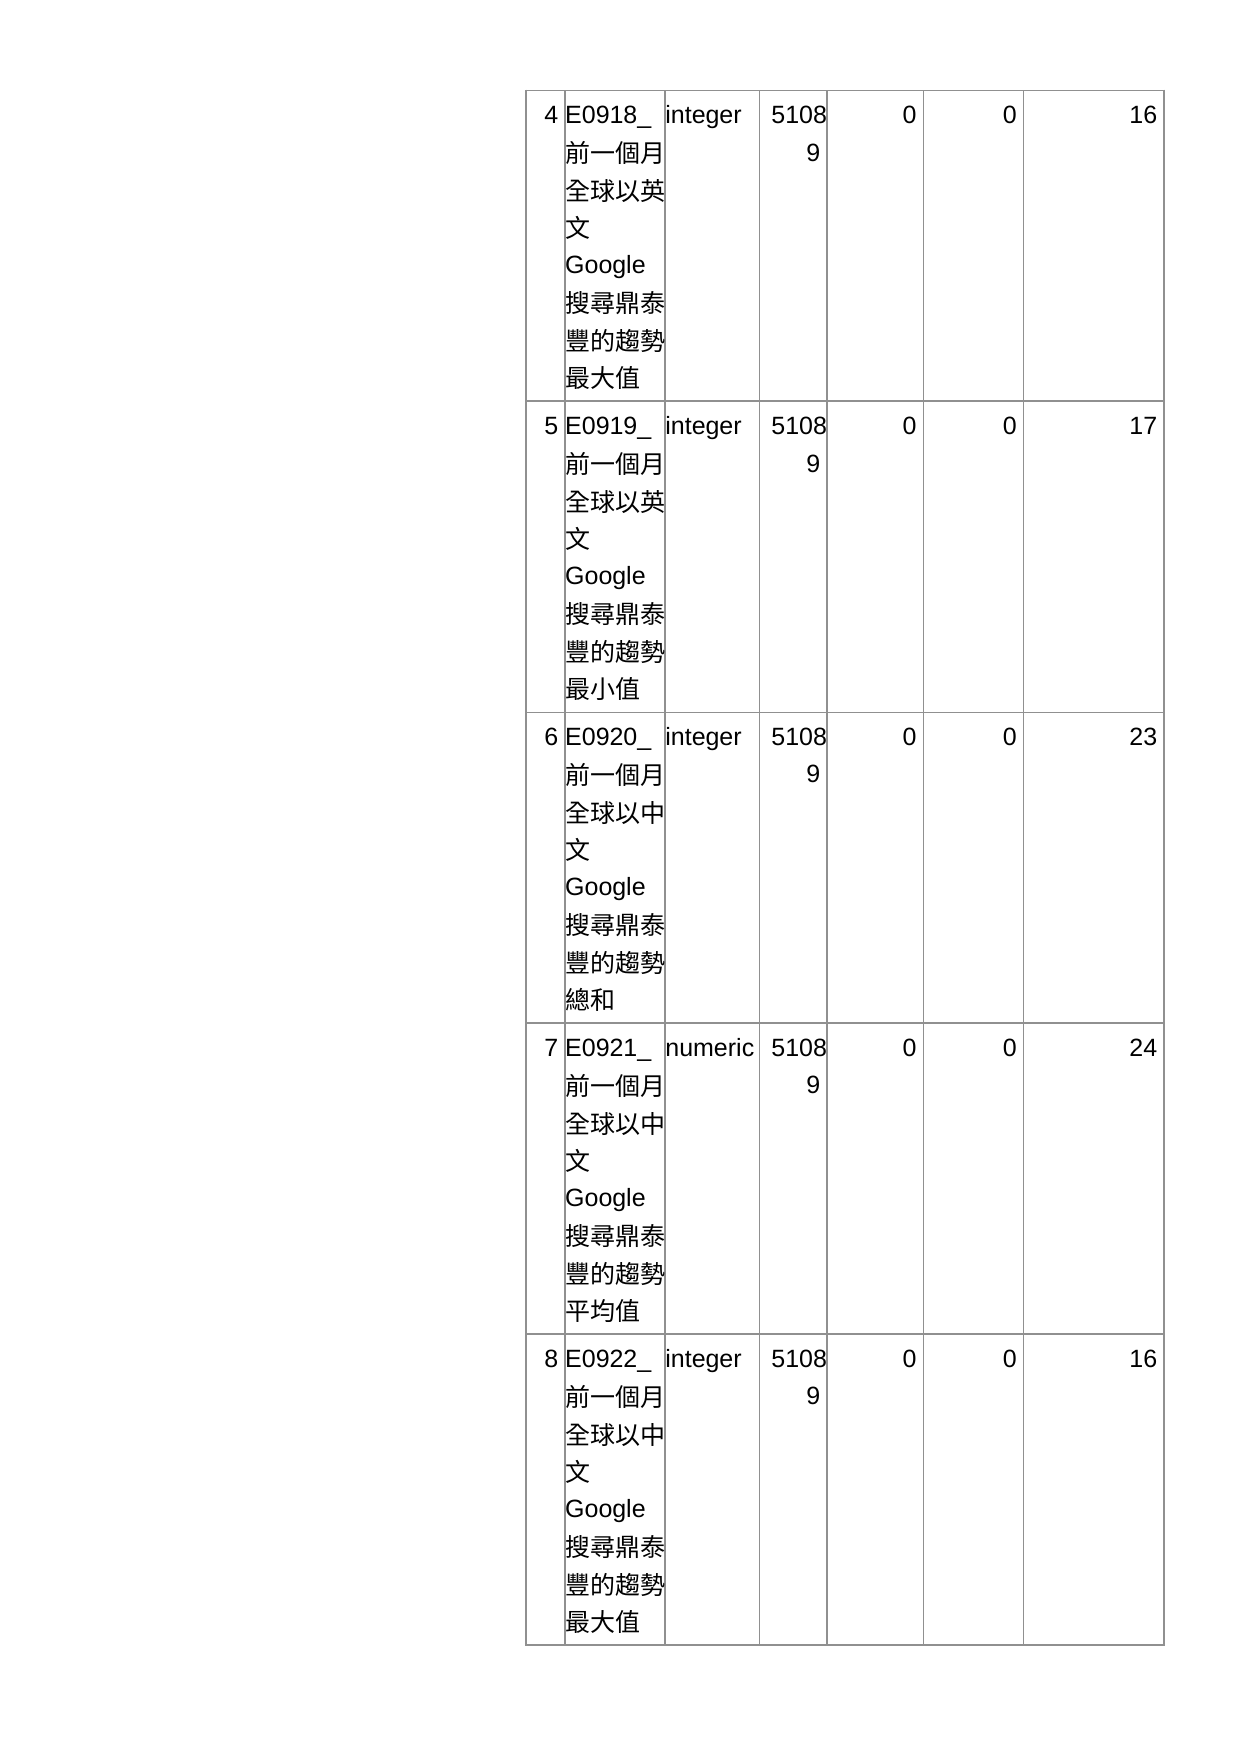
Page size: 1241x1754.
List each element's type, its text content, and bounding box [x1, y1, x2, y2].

table_cell 7 [527, 1024, 564, 1333]
table_cell E0921_前一個月全球以中文Google搜尋鼎泰豐的趨勢平均值 [566, 1024, 664, 1333]
table_cell integer [666, 91, 759, 400]
table_cell integer [666, 402, 759, 711]
table_cell integer [666, 1335, 759, 1644]
table_cell 51089 [760, 1024, 826, 1333]
table_cell 0 [924, 713, 1023, 1022]
table_cell E0919_前一個月全球以英文Google搜尋鼎泰豐的趨勢最小值 [566, 402, 664, 711]
table_cell E0918_前一個月全球以英文Google搜尋鼎泰豐的趨勢最大值 [566, 91, 664, 400]
table_cell 51089 [760, 1335, 826, 1644]
table_cell 51089 [760, 91, 826, 400]
table_cell 0 [828, 1335, 923, 1644]
table_cell numeric [666, 1024, 759, 1333]
table_cell 5 [527, 402, 564, 711]
table_cell 23 [1024, 713, 1163, 1022]
table_cell integer [666, 713, 759, 1022]
table_cell E0920_前一個月全球以中文Google搜尋鼎泰豐的趨勢總和 [566, 713, 664, 1022]
table_cell 16 [1024, 91, 1163, 400]
table_cell 16 [1024, 1335, 1163, 1644]
table_cell 6 [527, 713, 564, 1022]
table_cell 0 [924, 1024, 1023, 1333]
table_cell 0 [924, 402, 1023, 711]
table_cell 4 [527, 91, 564, 400]
table_cell 0 [828, 1024, 923, 1333]
table_cell 0 [924, 91, 1023, 400]
table_cell 17 [1024, 402, 1163, 711]
table_cell 0 [924, 1335, 1023, 1644]
table_cell 0 [828, 402, 923, 711]
table_cell 51089 [760, 713, 826, 1022]
table_cell 0 [828, 91, 923, 400]
table_cell E0922_前一個月全球以中文Google搜尋鼎泰豐的趨勢最大值 [566, 1335, 664, 1644]
table_cell 51089 [760, 402, 826, 711]
table_cell 24 [1024, 1024, 1163, 1333]
table_cell 8 [527, 1335, 564, 1644]
table_cell 0 [828, 713, 923, 1022]
